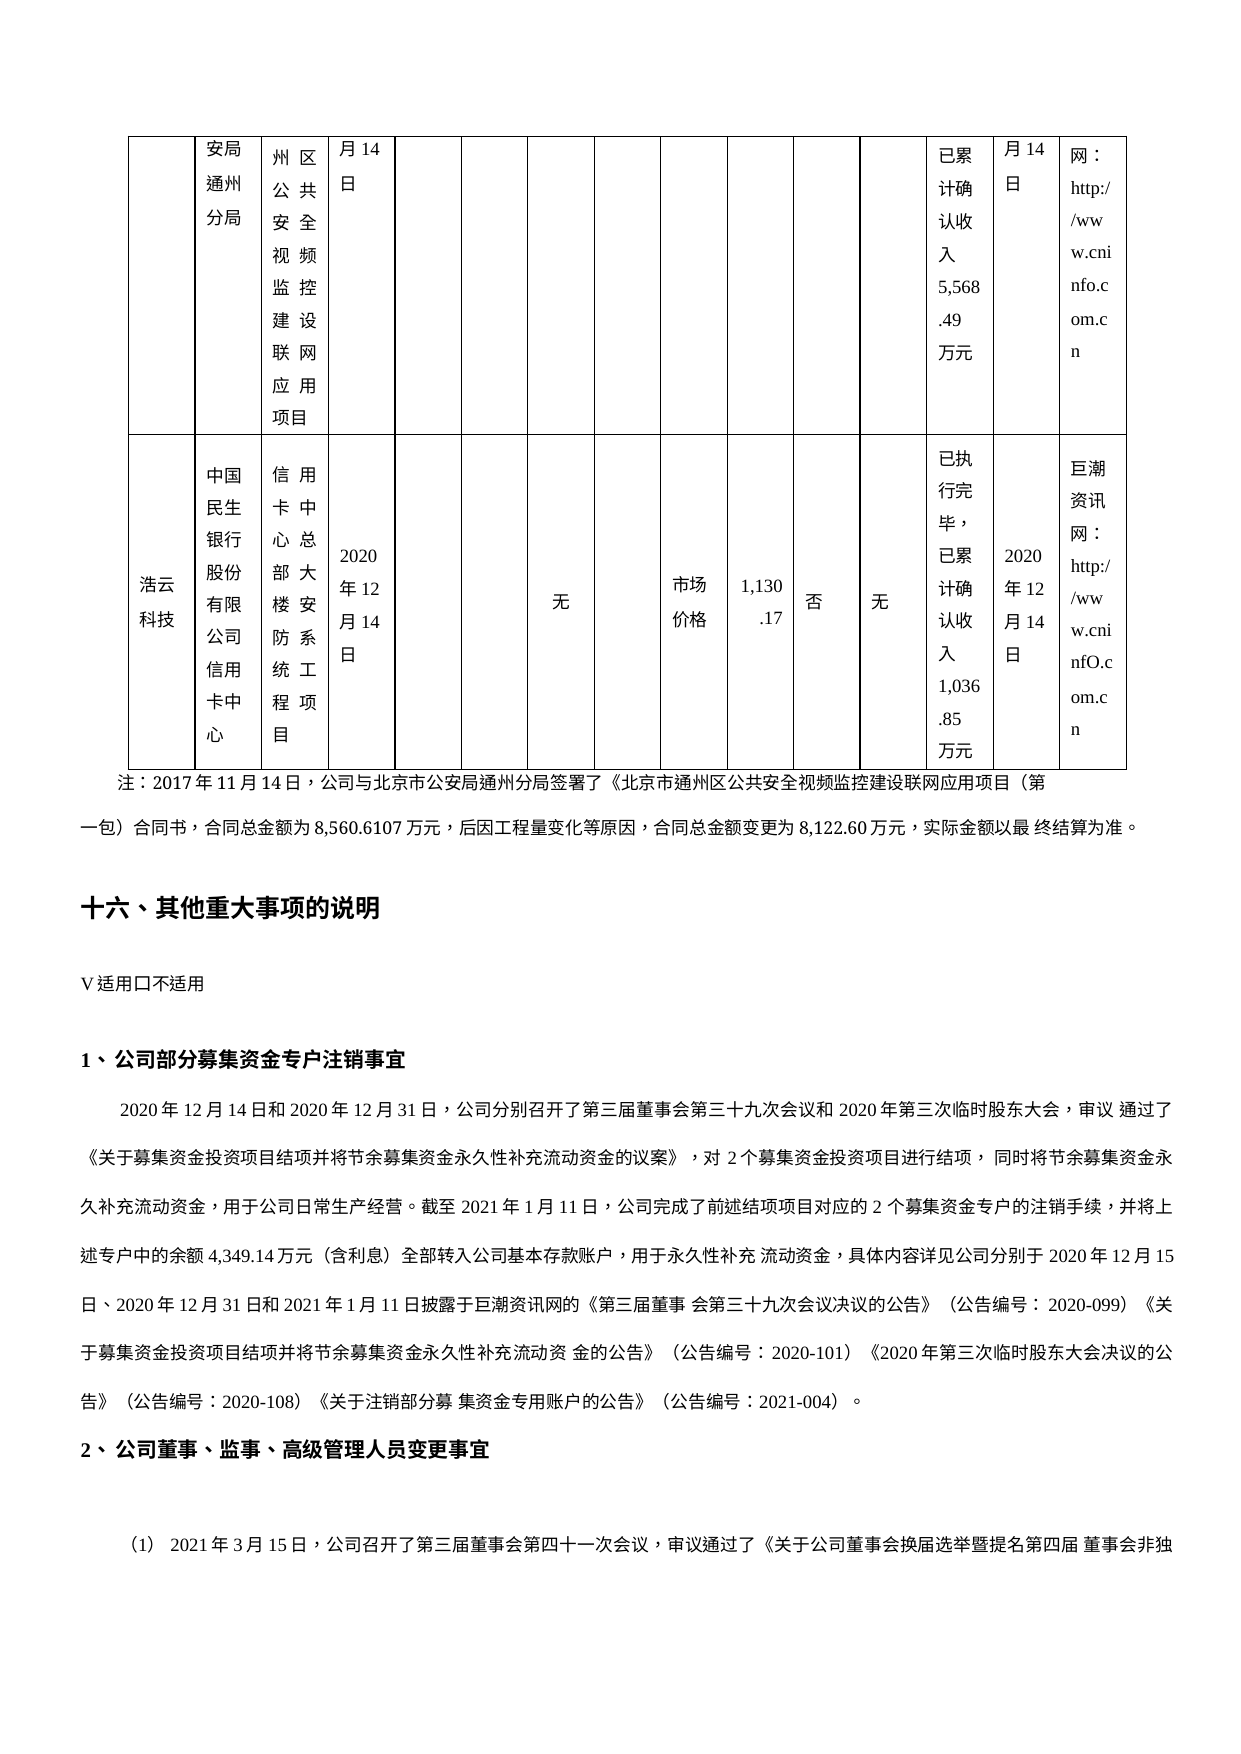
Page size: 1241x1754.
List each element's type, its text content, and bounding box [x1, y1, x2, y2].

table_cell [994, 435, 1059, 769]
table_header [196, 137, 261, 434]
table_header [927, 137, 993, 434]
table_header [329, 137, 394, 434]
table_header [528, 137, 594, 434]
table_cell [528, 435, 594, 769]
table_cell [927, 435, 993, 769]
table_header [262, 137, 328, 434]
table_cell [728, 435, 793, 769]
text 2、 公司董事、监事、高级管理人员变更事宜 [80, 1418, 1174, 1467]
text V适用口不适用 [80, 971, 1174, 996]
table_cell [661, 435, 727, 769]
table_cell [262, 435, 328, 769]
text 1、 公司部分募集资金专户注销事宜 [80, 1028, 1174, 1077]
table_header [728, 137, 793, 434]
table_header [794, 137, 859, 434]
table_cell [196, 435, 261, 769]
subtitle 十六、其他重大事项的说明 [80, 891, 1174, 925]
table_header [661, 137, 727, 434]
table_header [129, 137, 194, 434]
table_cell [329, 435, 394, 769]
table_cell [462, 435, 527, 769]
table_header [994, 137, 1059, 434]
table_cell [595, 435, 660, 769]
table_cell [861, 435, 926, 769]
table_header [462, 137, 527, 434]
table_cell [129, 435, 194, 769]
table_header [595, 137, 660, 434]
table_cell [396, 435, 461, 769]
text 注：2017年11月14日，公司与北京市公安局通州分局签署了《北京市通州区公共安全视频监控建设联网应用项目（第 [117, 770, 1174, 794]
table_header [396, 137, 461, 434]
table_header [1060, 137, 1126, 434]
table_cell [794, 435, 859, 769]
text 一包）合同书，合同总金额为8,560.6107万元，后因工程量变化等原因，合同总金额变更为8,122.60万元，实际金额以最 终结算为准。 [80, 794, 1174, 845]
text 2020年12月14日和2020年12月31日，公司分别召开了第三届董事会第三十九次会议和2020年第三次临时股东大会，审议 通过了《关于募集资金投资项目结项并将节余募集资金永久性补充流动资金的议案》，对2个募集资金投资项目进行结项， 同时将节余募集资金永久补充流动资金，用于公司日常生产经营。截至2021年1月11日，公司完成了前述结项项目对应的2 个募集资金专户的注销手续，并将上述专户中的余额4,349.14万元（含利息）全部转入公司基本存款账户，用于永久性补充 流动资金，具体内容详见公司分别于2020年12月15日、2020年12月31日和2021年1月11日披露于巨潮资讯网的《第三届董事 会第三十九次会议决议的公告》（公告编号：2020-099）《关于募集资金投资项目结项并将节余募集资金永久性补充流动资 金的公告》（公告编号：2020-101）《2020年第三次临时股东大会决议的公告》（公告编号：2020-108）《关于注销部分募 集资金专用账户的公告》（公告编号：2021-004）。 [80, 1077, 1174, 1418]
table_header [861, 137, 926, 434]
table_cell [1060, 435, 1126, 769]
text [80, 1513, 1174, 1562]
